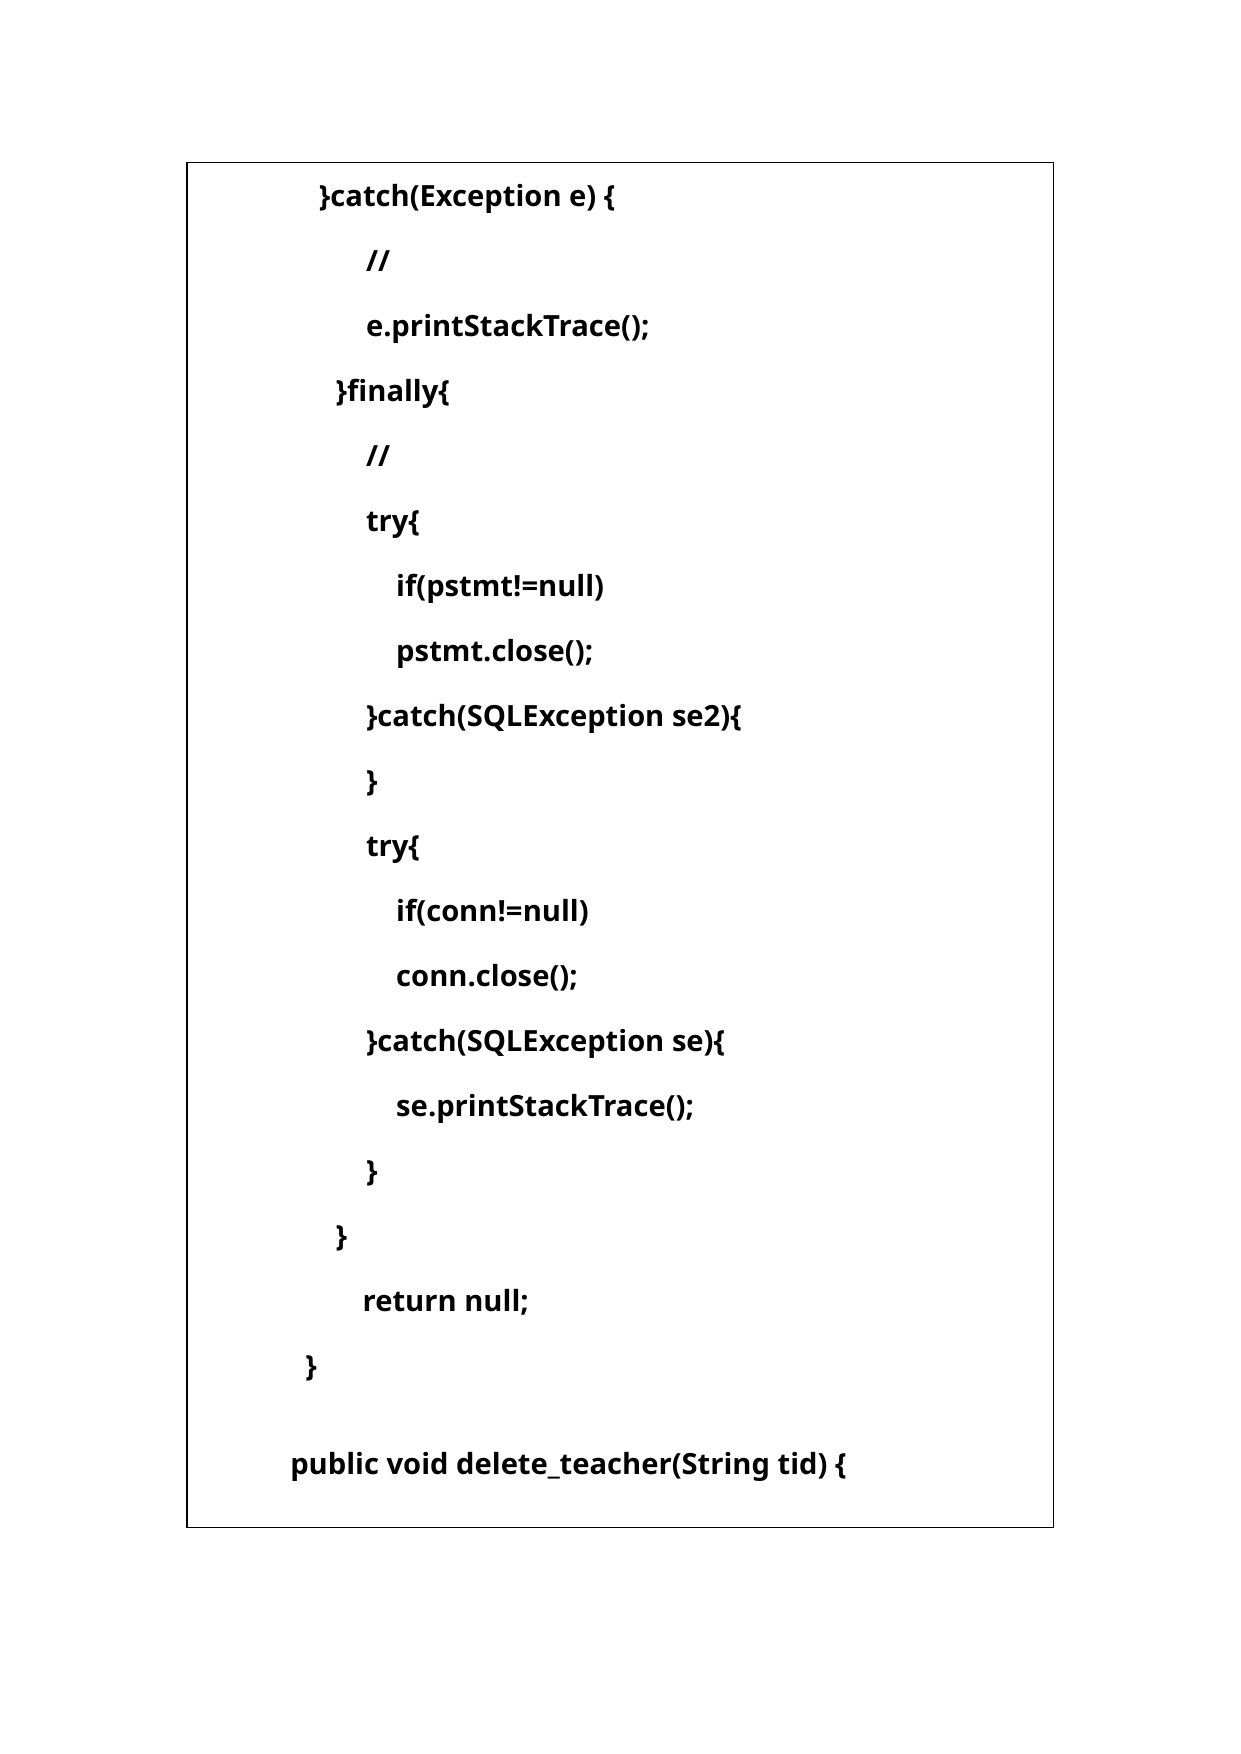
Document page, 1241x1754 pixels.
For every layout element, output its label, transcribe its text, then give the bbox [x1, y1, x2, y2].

list // [188, 228, 1053, 293]
list try{ [188, 488, 1053, 553]
list se.printStackTrace(); [188, 1073, 1053, 1138]
list public void delete_teacher(String tid) { [188, 1431, 1053, 1496]
list } [188, 1203, 1053, 1268]
list pstmt.close(); [188, 618, 1053, 683]
list }finally{ [188, 358, 1053, 423]
list try{ [188, 813, 1053, 878]
list }catch(Exception e) { [188, 163, 1053, 228]
list e.printStackTrace(); [188, 293, 1053, 358]
list }catch(SQLException se){ [188, 1008, 1053, 1073]
list conn.close(); [188, 943, 1053, 1008]
list } [188, 1333, 1053, 1398]
list } [188, 748, 1053, 813]
list return null; [188, 1268, 1053, 1333]
list } [188, 1138, 1053, 1203]
list if(pstmt!=null) [188, 553, 1053, 618]
list if(conn!=null) [188, 878, 1053, 943]
list }catch(SQLException se2){ [188, 683, 1053, 748]
list // [188, 423, 1053, 488]
